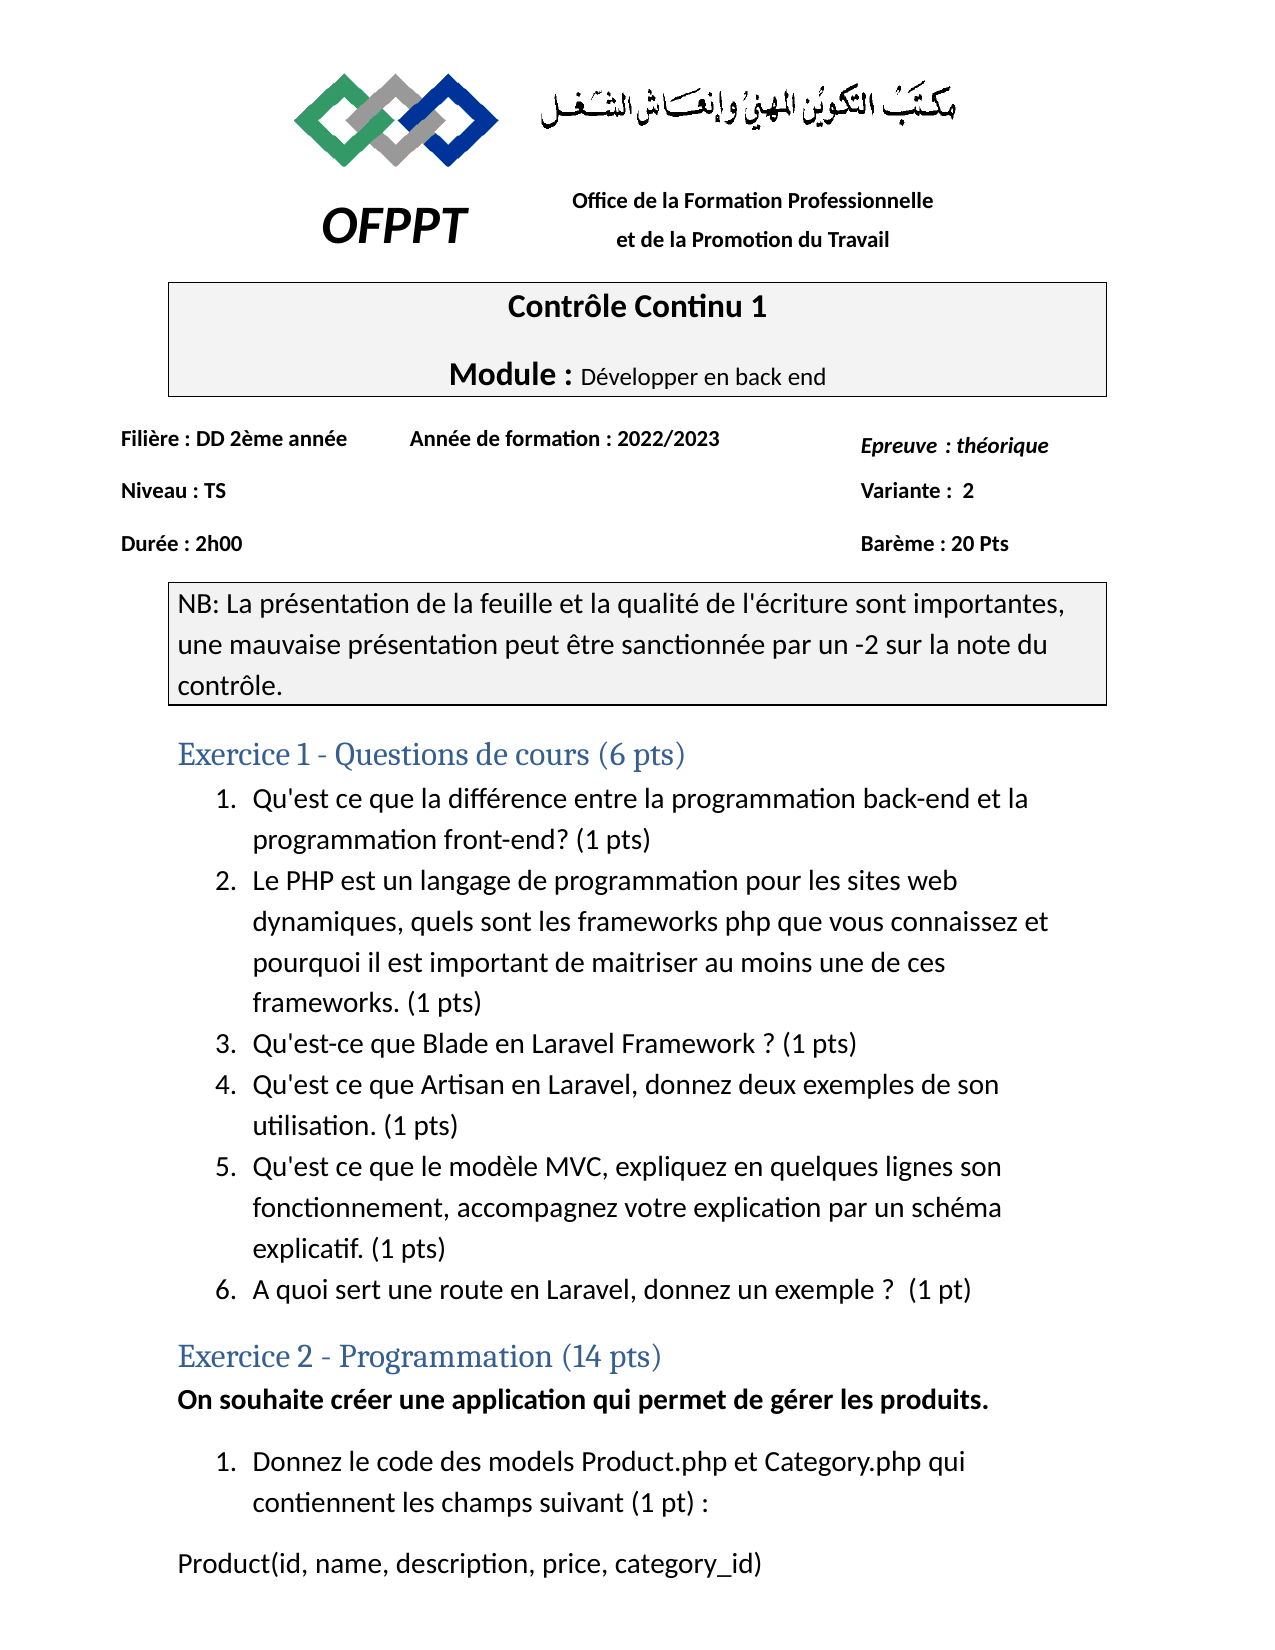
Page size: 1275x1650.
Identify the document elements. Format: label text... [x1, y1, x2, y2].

table_cell Niveau : TS [114, 476, 853, 529]
picture [531, 75, 975, 136]
table_header Epreuve : théorique [853, 424, 1162, 476]
list A quoi sert une route en Laravel, donnez un exemple ? (1 pt) [215, 1271, 1098, 1307]
subtitle Exercice 1 - Questions de cours (6 pts) [177, 736, 1098, 774]
table_header OFPPT [281, 74, 512, 282]
table_cell Durée : 2h00 [114, 529, 853, 582]
table_cell Office de la Formation Professionnelle et de la Promotion du Travail [512, 162, 994, 282]
list Le PHP est un langage de programmation pour les sites web dynamiques, quels sont les frameworks php que vous connaissez et pourquoi il est important de maitriser au moins une de ces frameworks. (1 pts) [215, 862, 1098, 1020]
text Product(id, name, description, price, category_id) [177, 1546, 1098, 1581]
table_header Filière : DD 2ème année Année de formation : 2022/2023 [114, 424, 853, 476]
text Contrôle Continu 1 [169, 283, 1106, 326]
text Module : Développer en back end [169, 350, 1106, 396]
list Qu'est ce que Artisan en Laravel, donnez deux exemples de son utilisation. (1 pts) [215, 1066, 1098, 1143]
table_cell Barème : 20 Pts [853, 529, 1162, 582]
list Qu'est ce que la différence entre la programmation back-end et la programmation front-end? (1 pts) [215, 780, 1098, 856]
list Qu'est-ce que Blade en Laravel Framework ? (1 pts) [215, 1026, 1098, 1061]
table_header [512, 74, 994, 162]
list Donnez le code des models Product.php et Category.php qui contiennent les champs suivant (1 pt) : [215, 1443, 1098, 1519]
text NB: La présentation de la feuille et la qualité de l'écriture sont importantes, une mauvaise présentation peut être sanctionnée par un -2 sur la note du contrôle. [169, 583, 1106, 704]
text On souhaite créer une application qui permet de gérer les produits. [177, 1381, 1098, 1417]
list Qu'est ce que le modèle MVC, expliquez en quelques lignes son fonctionnement, accompagnez votre explication par un schéma explicatif. (1 pts) [215, 1148, 1098, 1266]
picture [293, 73, 500, 167]
subtitle Exercice 2 - Programmation (14 pts) [177, 1337, 1098, 1375]
table_cell Variante : 2 [853, 476, 1162, 529]
